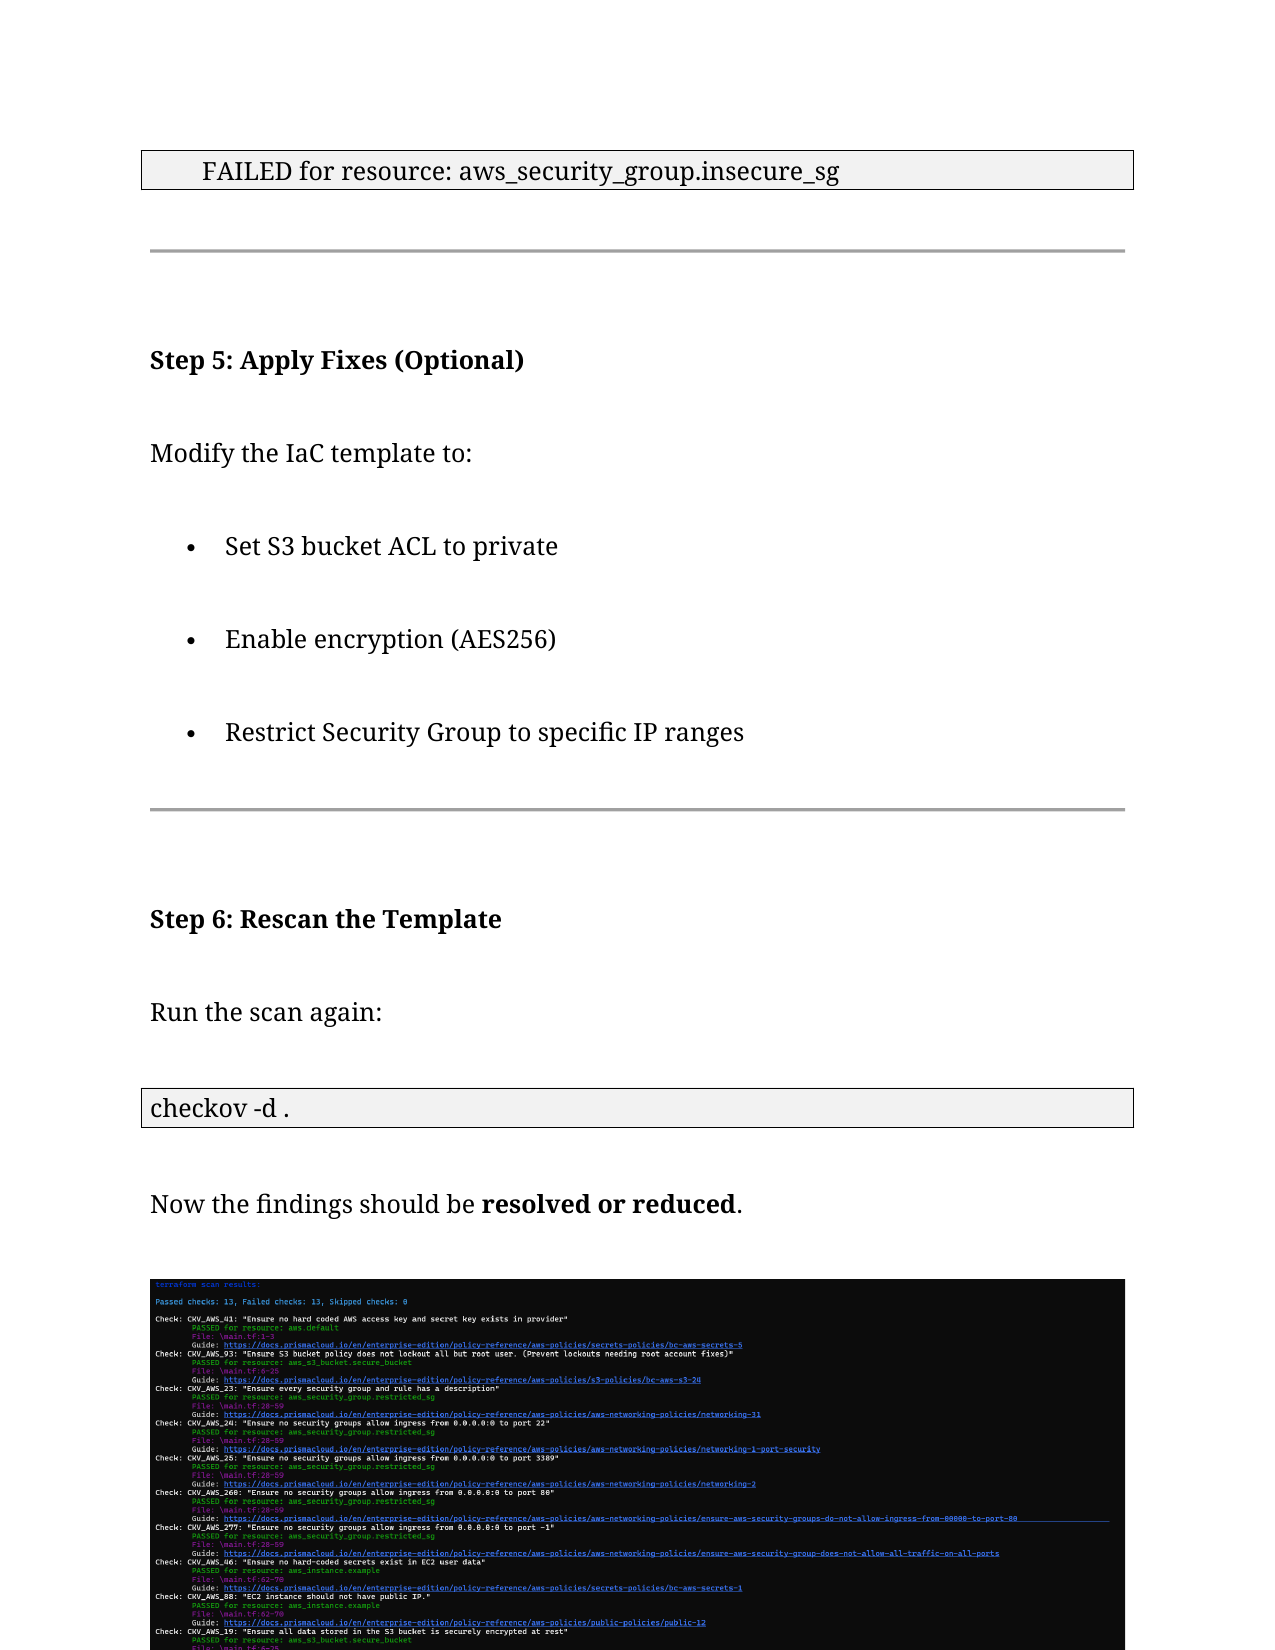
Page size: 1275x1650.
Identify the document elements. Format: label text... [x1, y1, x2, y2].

text Now the findings should be resolved or reduced. [150, 1187, 1125, 1221]
text FAILED for resource: aws_security_group.insecure_sg [142, 151, 1133, 189]
list Enable encryption (AES256) [187, 622, 1125, 656]
text Run the scan again: [150, 994, 1125, 1028]
list Restrict Security Group to specific IP ranges [187, 715, 1125, 749]
text Step 5: Apply Fixes (Optional) [150, 342, 1125, 377]
text Step 6: Rescan the Template [150, 901, 1125, 935]
picture [150, 1279, 1125, 1650]
text checkov -d . [142, 1089, 1133, 1127]
list Set S3 bucket ACL to private [187, 529, 1125, 563]
text Modify the IaC template to: [150, 436, 1125, 470]
